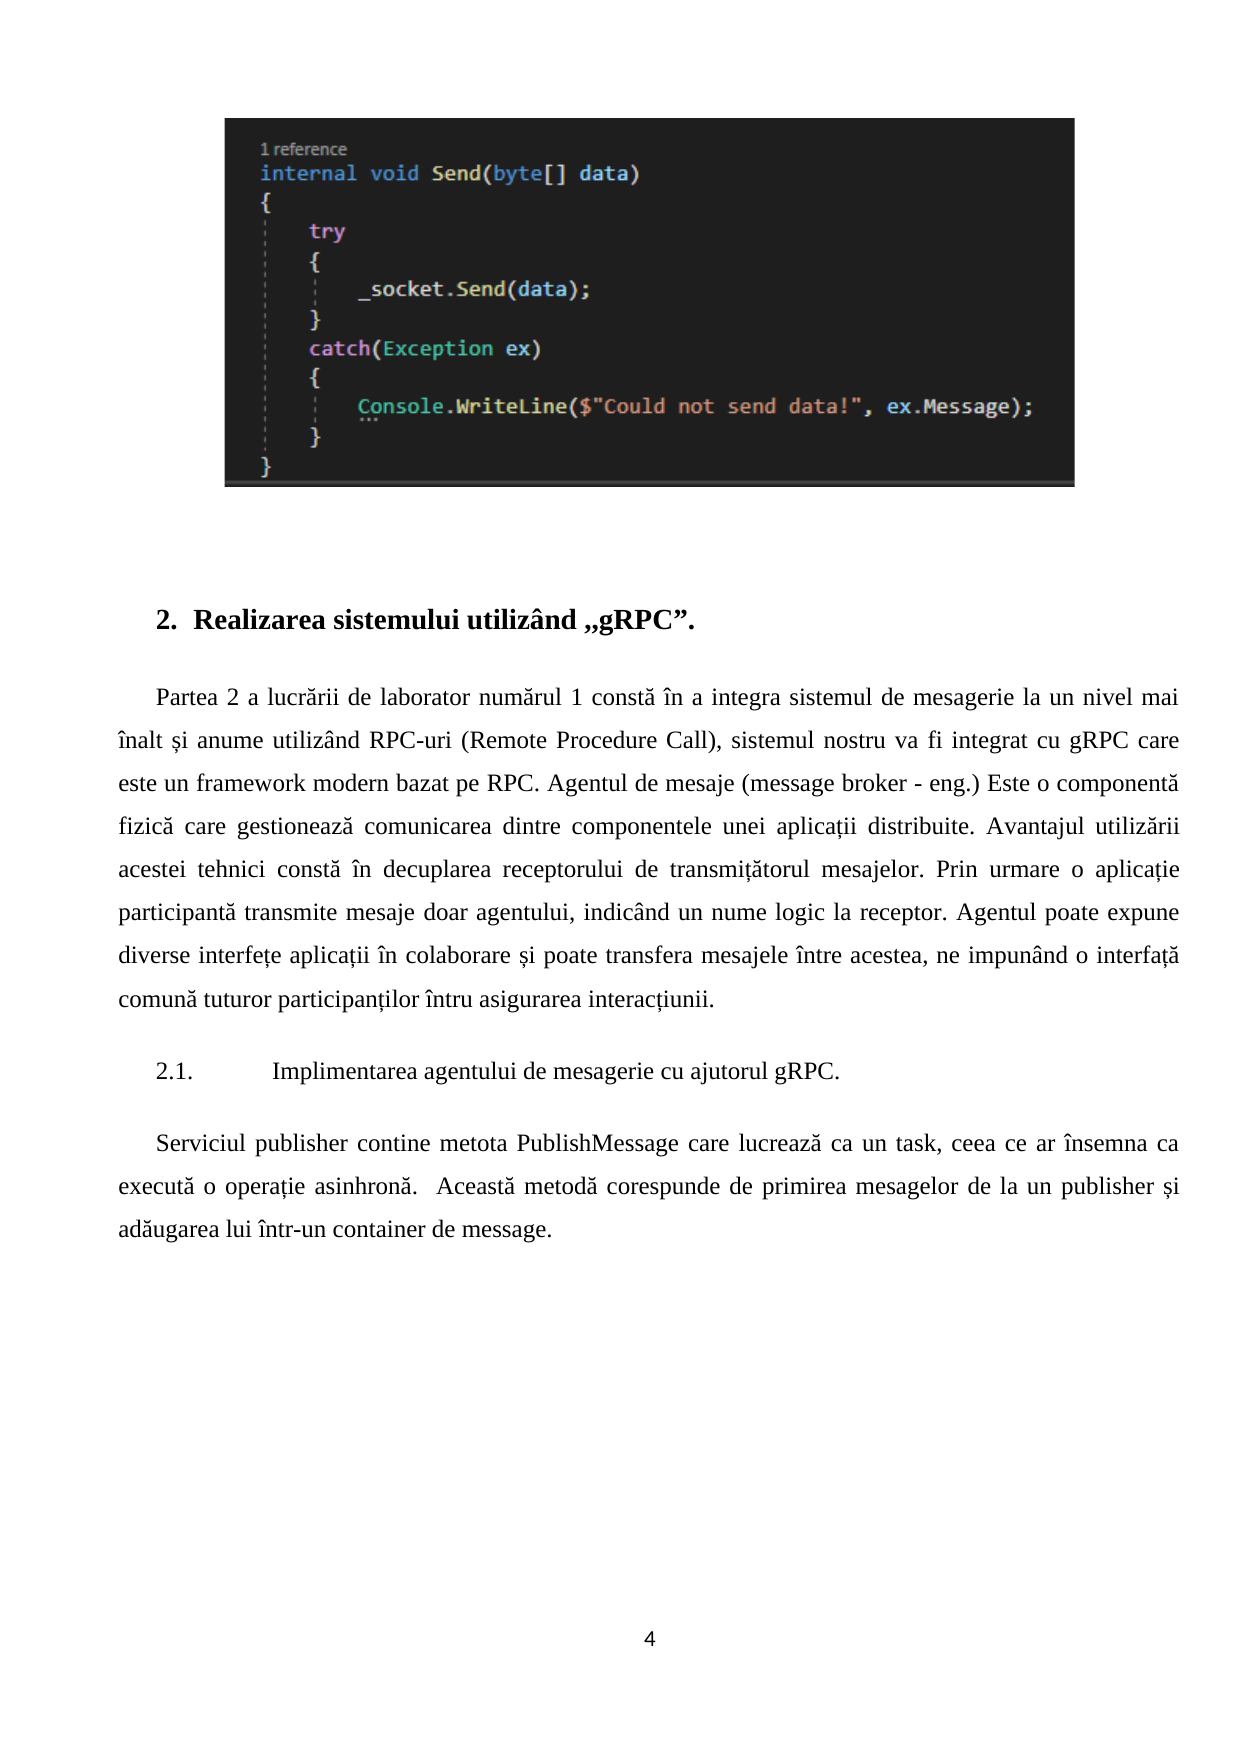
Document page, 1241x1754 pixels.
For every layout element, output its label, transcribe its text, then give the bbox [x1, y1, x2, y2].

text Partea 2 a lucrării de laborator numărul 1 constă în a integra sistemul de mesagerie la un nivel mai înalt și anume utilizând RPC-uri (Remote Procedure Call), sistemul nostru va fi integrat cu gRPC care este un framework modern bazat pe RPC. Agentul de mesaje (message broker - eng.) Este o componentă fizică care gestionează comunicarea dintre componentele unei aplicații distribuite. Avantajul utilizării acestei tehnici constă în decuplarea receptorului de transmițătorul mesajelor. Prin urmare o aplicație participantă transmite mesaje doar agentului, indicând un nume logic la receptor. Agentul poate expune diverse interfețe aplicații în colaborare și poate transfera mesajele între acestea, ne impunând o interfață comună tuturor participanților întru asigurarea interacțiunii. [118, 682, 1181, 1012]
picture [224, 118, 1075, 487]
text Serviciul publisher contine metota PublishMessage care lucrează ca un task, ceea ce ar însemna ca execută o operație asinhronă. Această metodă corespunde de primirea mesagelor de la un publisher și adăugarea lui într-un container de message. [118, 1128, 1181, 1243]
list Implimentarea agentului de mesagerie cu ajutorul gRPC. [156, 1056, 1181, 1085]
list Realizarea sistemului utilizând ,,gRPC”. [156, 602, 1181, 636]
